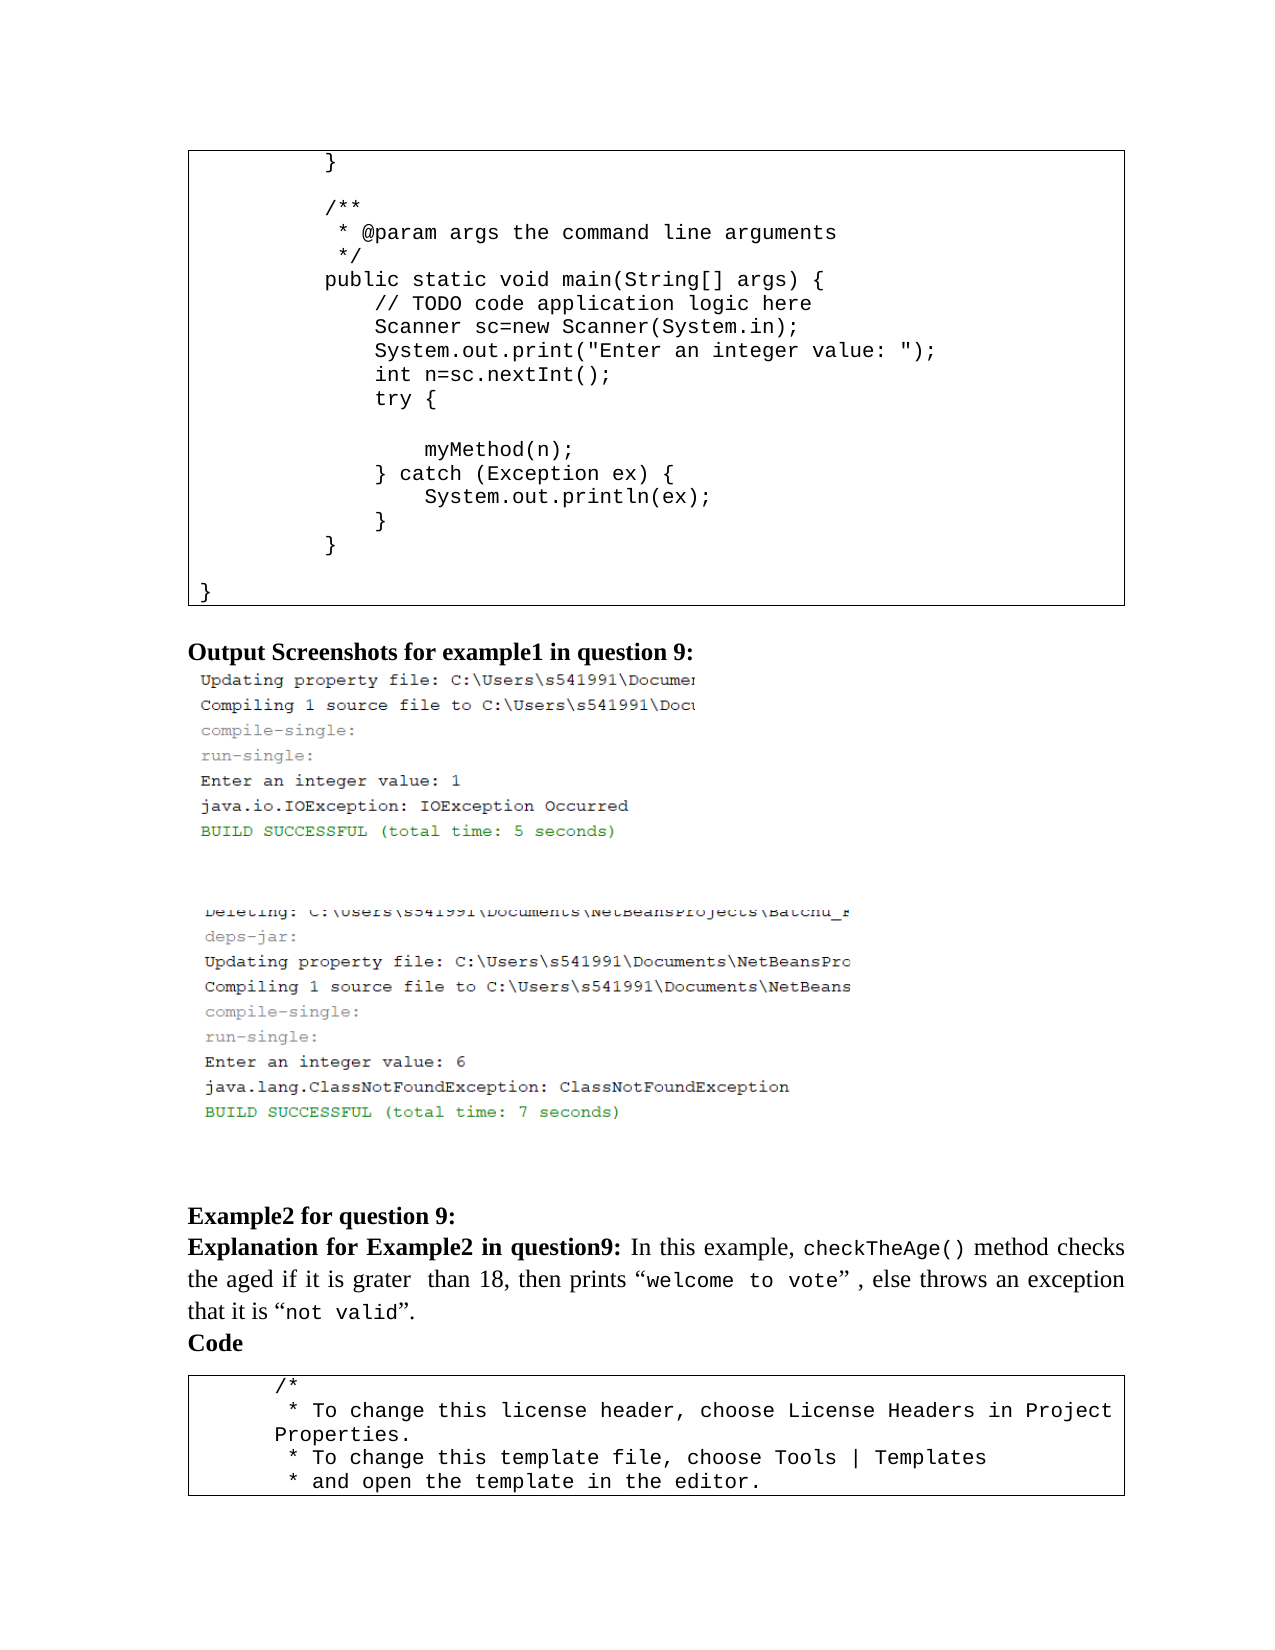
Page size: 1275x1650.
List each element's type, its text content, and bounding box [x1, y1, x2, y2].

list Explanation for Example2 in question9: In this example, checkTheAge() method checks the aged if it is grater than 18, then prints “welcome to vote” , else throws an exception that it is “not valid”. [187, 1232, 1125, 1325]
picture [187, 667, 695, 878]
picture [187, 910, 851, 1168]
list Code [187, 1328, 1125, 1356]
list Example2 for question 9: [187, 1201, 1125, 1230]
list Output Screenshots for example1 in question 9: [187, 637, 1125, 666]
